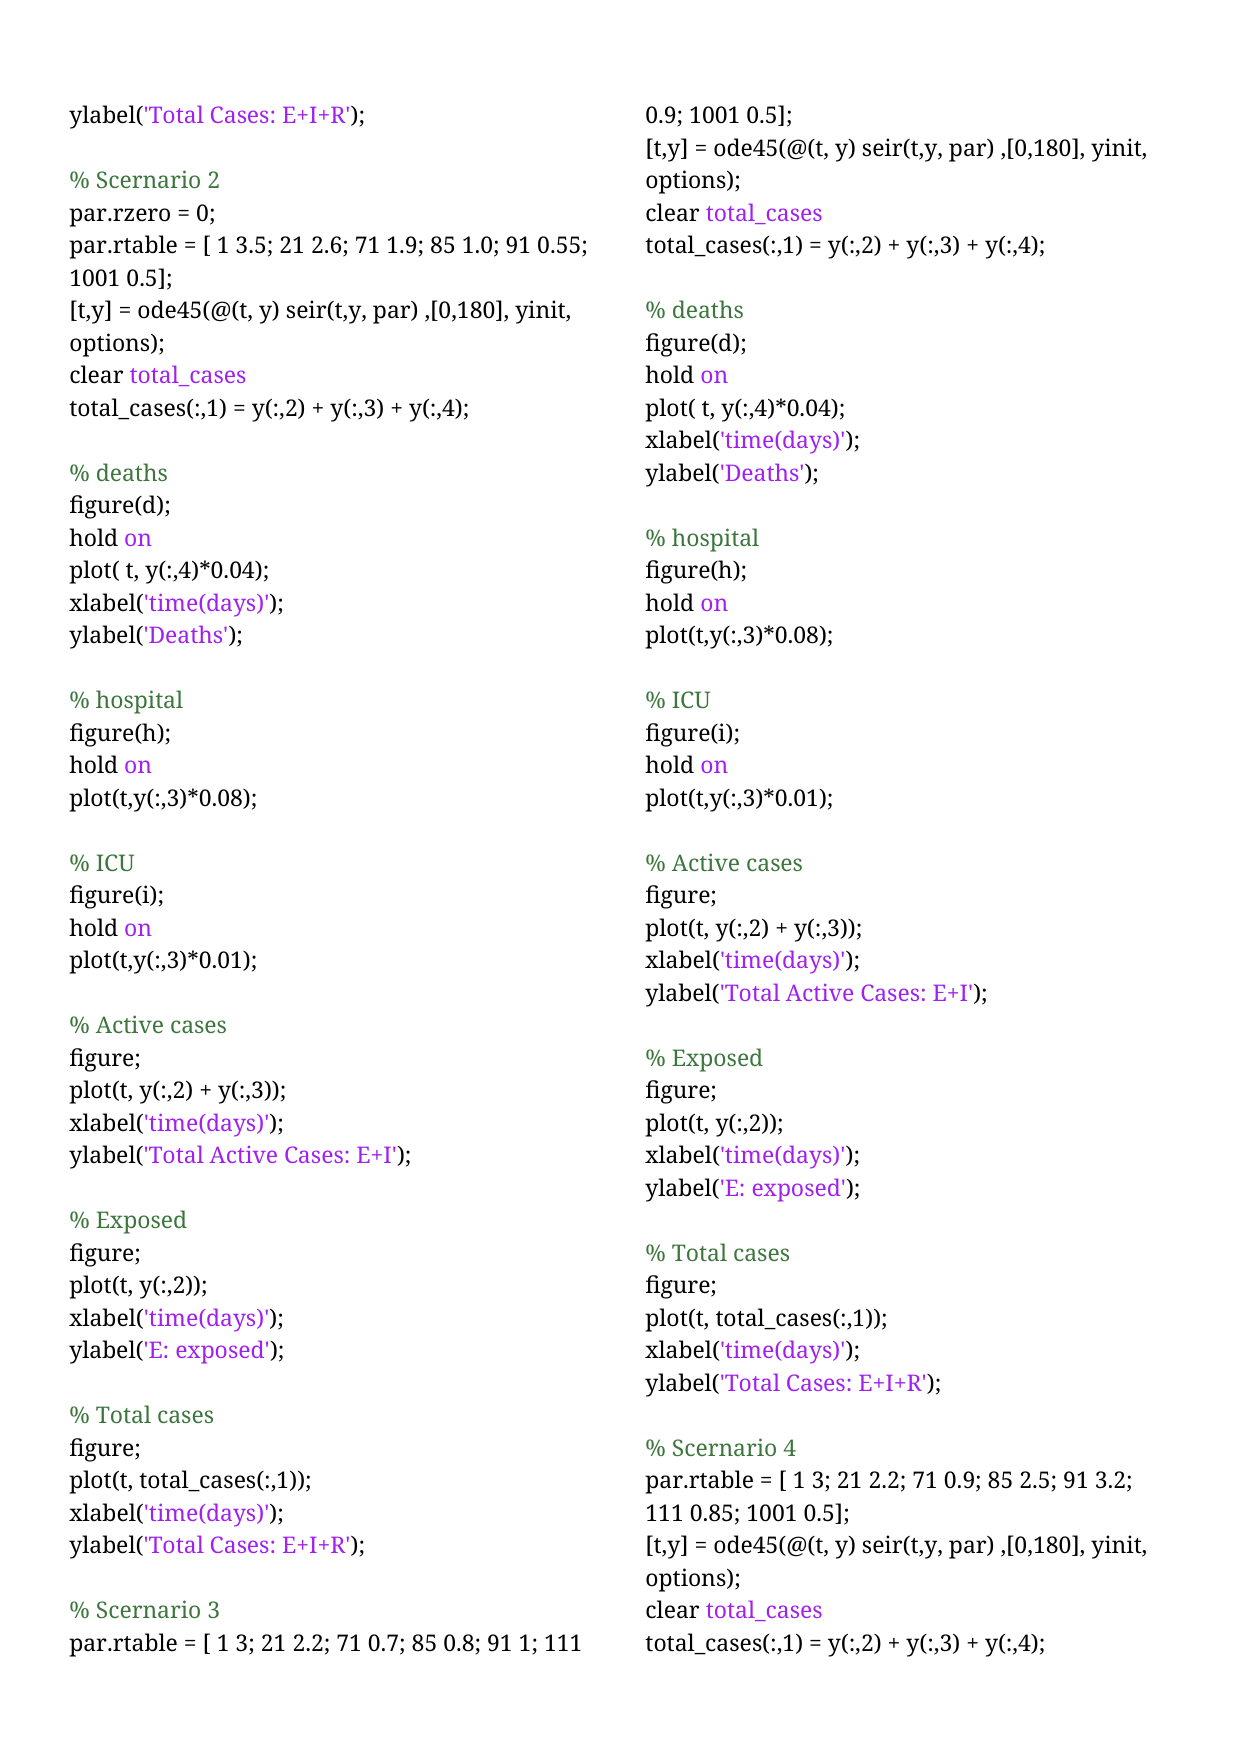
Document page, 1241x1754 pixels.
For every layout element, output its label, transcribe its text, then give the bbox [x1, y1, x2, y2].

text % Exposed [645, 1041, 1177, 1073]
text % ICU [69, 846, 601, 878]
text figure; [645, 1073, 1177, 1106]
text ylabel('Total Cases: E+I+R'); [645, 1366, 1177, 1398]
text hold on [645, 586, 1177, 618]
text figure; [645, 878, 1177, 911]
text total_cases(:,1) = y(:,2) + y(:,3) + y(:,4); [645, 228, 1177, 261]
text % Scernario 4 [645, 1431, 1177, 1463]
text % ICU [645, 683, 1177, 716]
text % Scernario 3 [69, 1593, 601, 1626]
text xlabel('time(days)'); [645, 1138, 1177, 1171]
text hold on [69, 521, 601, 553]
text ylabel('E: exposed'); [645, 1171, 1177, 1203]
text xlabel('time(days)'); [69, 586, 601, 618]
text par.rtable = [ 1 3; 21 2.2; 71 0.9; 85 2.5; 91 3.2; 111 0.85; 1001 0.5]; [645, 1463, 1177, 1528]
text [t,y] = ode45(@(t, y) seir(t,y, par) ,[0,180], yinit, options); [645, 1528, 1177, 1593]
text ylabel('Deaths'); [69, 618, 601, 651]
text % Scernario 2 [69, 163, 601, 196]
text figure(d); [645, 326, 1177, 358]
text xlabel('time(days)'); [645, 1333, 1177, 1366]
text % hospital [69, 683, 601, 716]
text plot(t,y(:,3)*0.08); [69, 781, 601, 813]
text hold on [69, 748, 601, 781]
text hold on [69, 911, 601, 943]
text % Total cases [645, 1236, 1177, 1268]
text ylabel('E: exposed'); [69, 1333, 601, 1366]
text ylabel('Deaths'); [645, 456, 1177, 488]
text par.rzero = 0; [69, 196, 601, 228]
text ylabel('Total Active Cases: E+I'); [645, 976, 1177, 1008]
text ylabel('Total Cases: E+I+R'); [69, 1528, 601, 1561]
text plot(t, y(:,2)); [645, 1106, 1177, 1138]
text [t,y] = ode45(@(t, y) seir(t,y, par) ,[0,180], yinit, options); [645, 131, 1177, 196]
text figure(d); [69, 488, 601, 521]
text xlabel('time(days)'); [69, 1106, 601, 1138]
text figure; [69, 1236, 601, 1268]
text par.rtable = [ 1 3; 21 2.2; 71 0.7; 85 0.8; 91 1; 111 0.9; 1001 0.5]; [645, 98, 1177, 131]
text ylabel('Total Active Cases: E+I'); [69, 1138, 601, 1171]
text plot(t, total_cases(:,1)); [645, 1301, 1177, 1333]
text clear total_cases [69, 358, 601, 391]
text par.rtable = [ 1 3; 21 2.2; 71 0.7; 85 0.8; 91 1; 111 0.9; 1001 0.5]; [69, 1626, 601, 1658]
text [t,y] = ode45(@(t, y) seir(t,y, par) ,[0,180], yinit, options); [69, 293, 601, 358]
text plot(t, y(:,2) + y(:,3)); [69, 1073, 601, 1106]
text % hospital [645, 521, 1177, 553]
text figure(i); [69, 878, 601, 911]
text % Active cases [645, 846, 1177, 878]
text plot(t,y(:,3)*0.08); [645, 618, 1177, 651]
text figure; [645, 1268, 1177, 1301]
text plot(t,y(:,3)*0.01); [645, 781, 1177, 813]
text plot( t, y(:,4)*0.04); [69, 553, 601, 586]
text % Active cases [69, 1008, 601, 1041]
text xlabel('time(days)'); [69, 1496, 601, 1528]
text plot( t, y(:,4)*0.04); [645, 391, 1177, 423]
text par.rtable = [ 1 3.5; 21 2.6; 71 1.9; 85 1.0; 91 0.55; 1001 0.5]; [69, 228, 601, 293]
text clear total_cases [645, 1593, 1177, 1626]
text hold on [645, 358, 1177, 391]
text figure; [69, 1041, 601, 1073]
text plot(t, total_cases(:,1)); [69, 1463, 601, 1496]
text xlabel('time(days)'); [645, 943, 1177, 976]
text xlabel('time(days)'); [645, 423, 1177, 456]
text figure(h); [69, 716, 601, 748]
text total_cases(:,1) = y(:,2) + y(:,3) + y(:,4); [69, 391, 601, 423]
text ylabel('Total Cases: E+I+R'); [69, 98, 601, 131]
text % deaths [645, 293, 1177, 326]
text % Total cases [69, 1398, 601, 1431]
text % Exposed [69, 1203, 601, 1236]
text total_cases(:,1) = y(:,2) + y(:,3) + y(:,4); [645, 1626, 1177, 1658]
text figure; [69, 1431, 601, 1463]
text plot(t, y(:,2)); [69, 1268, 601, 1301]
text plot(t, y(:,2) + y(:,3)); [645, 911, 1177, 943]
text xlabel('time(days)'); [69, 1301, 601, 1333]
text hold on [645, 748, 1177, 781]
text % deaths [69, 456, 601, 488]
text plot(t,y(:,3)*0.01); [69, 943, 601, 976]
text clear total_cases [645, 196, 1177, 228]
text figure(h); [645, 553, 1177, 586]
text figure(i); [645, 716, 1177, 748]
